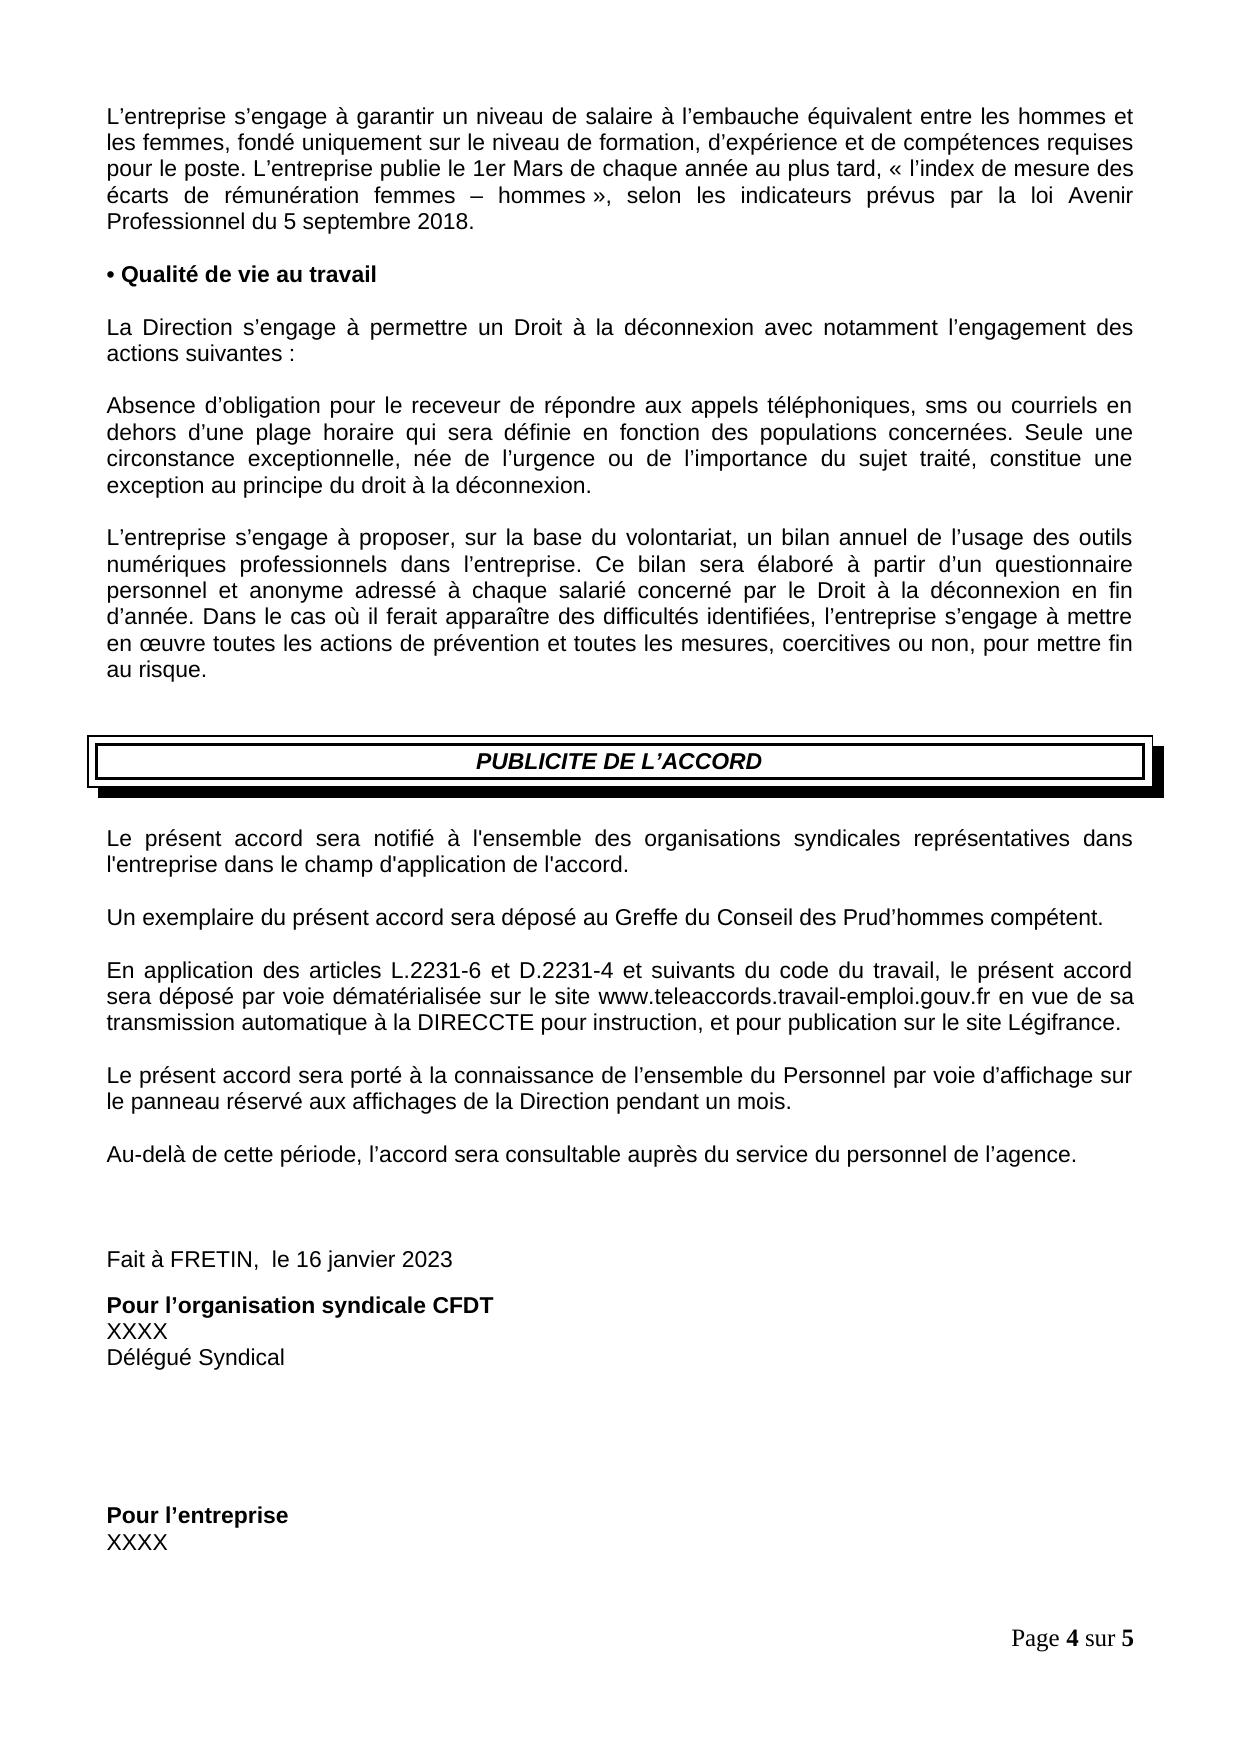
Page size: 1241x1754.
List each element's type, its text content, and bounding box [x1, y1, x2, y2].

text Pour l’organisation syndicale CFDT [106, 1292, 1134, 1318]
text Au-delà de cette période, l’accord sera consultable auprès du service du personnel de l’agence. [106, 1141, 1134, 1167]
text • Qualité de vie au travail [106, 261, 1134, 287]
text XXXX [106, 1529, 1134, 1555]
text Le présent accord sera notifié à l'ensemble des organisations syndicales représentatives dans l'entreprise dans le champ d'application de l'accord. [106, 825, 1134, 877]
text Un exemplaire du présent accord sera déposé au Greffe du Conseil des Prud’hommes compétent. [106, 904, 1134, 930]
text Le présent accord sera porté à la connaissance de l’ensemble du Personnel par voie d’affichage sur le panneau réservé aux affichages de la Direction pendant un mois. [106, 1062, 1134, 1115]
text L’entreprise s’engage à garantir un niveau de salaire à l’embauche équivalent entre les hommes et les femmes, fondé uniquement sur le niveau de formation, d’expérience et de compétences requises pour le poste. L’entreprise publie le 1er Mars de chaque année au plus tard, « l’index de mesure des écarts de rémunération femmes – hommes », selon les indicateurs prévus par la loi Avenir Professionnel du 5 septembre 2018. [106, 103, 1134, 234]
text PUBLICITE DE L’ACCORD [89, 737, 1152, 786]
text La Direction s’engage à permettre un Droit à la déconnexion avec notamment l’engagement des actions suivantes : [106, 313, 1134, 366]
text L’entreprise s’engage à proposer, sur la base du volontariat, un bilan annuel de l’usage des outils numériques professionnels dans l’entreprise. Ce bilan sera élaboré à partir d’un questionnaire personnel et anonyme adressé à chaque salarié concerné par le Droit à la déconnexion en fin d’année. Dans le cas où il ferait apparaître des difficultés identifiées, l’entreprise s’engage à mettre en œuvre toutes les actions de prévention et toutes les mesures, coercitives ou non, pour mettre fin au risque. [106, 524, 1134, 682]
text XXXX [106, 1318, 1134, 1344]
text En application des articles L.2231-6 et D.2231-4 et suivants du code du travail, le présent accord sera déposé par voie dématérialisée sur le site www.teleaccords.travail-emploi.gouv.fr en vue de sa transmission automatique à la DIRECCTE pour instruction, et pour publication sur le site Légifrance. [106, 957, 1134, 1036]
text Fait à FRETIN, le 16 janvier 2023 [106, 1246, 1134, 1273]
text Pour l’entreprise [106, 1502, 1134, 1529]
text Absence d’obligation pour le receveur de répondre aux appels téléphoniques, sms ou courriels en dehors d’une plage horaire qui sera définie en fonction des populations concernées. Seule une circonstance exceptionnelle, née de l’urgence ou de l’importance du sujet traité, constitue une exception au principe du droit à la déconnexion. [106, 392, 1134, 498]
text Délégué Syndical [106, 1344, 1134, 1371]
